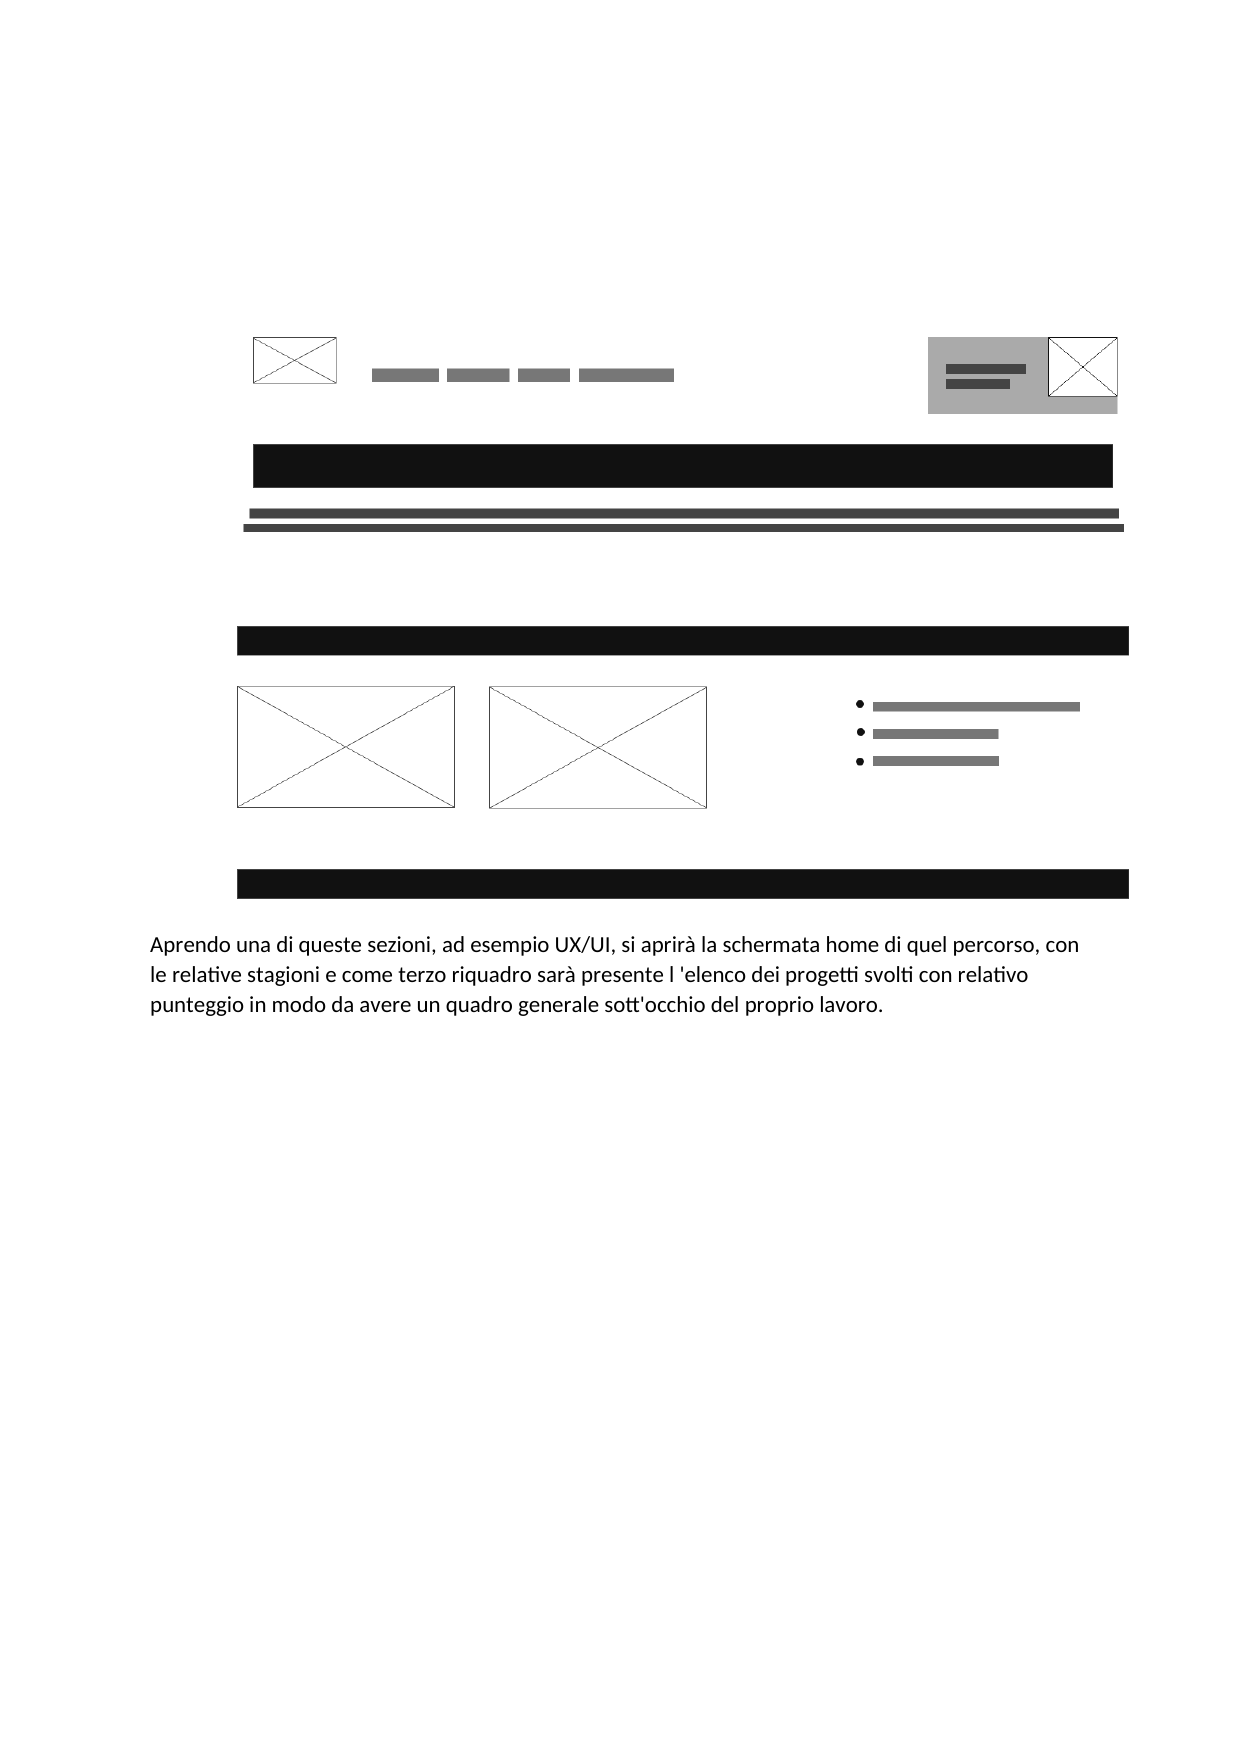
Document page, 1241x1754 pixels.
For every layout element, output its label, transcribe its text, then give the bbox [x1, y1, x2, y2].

text Aprendo una di queste sezioni, ad esempio UX/UI, si aprirà la schermata home di quel percorso, con le relative stagioni e come terzo riquadro sarà presente l 'elenco dei progetti svolti con relativo punteggio in modo da avere un quadro generale sott'occhio del proprio lavoro. [150, 930, 1090, 1019]
